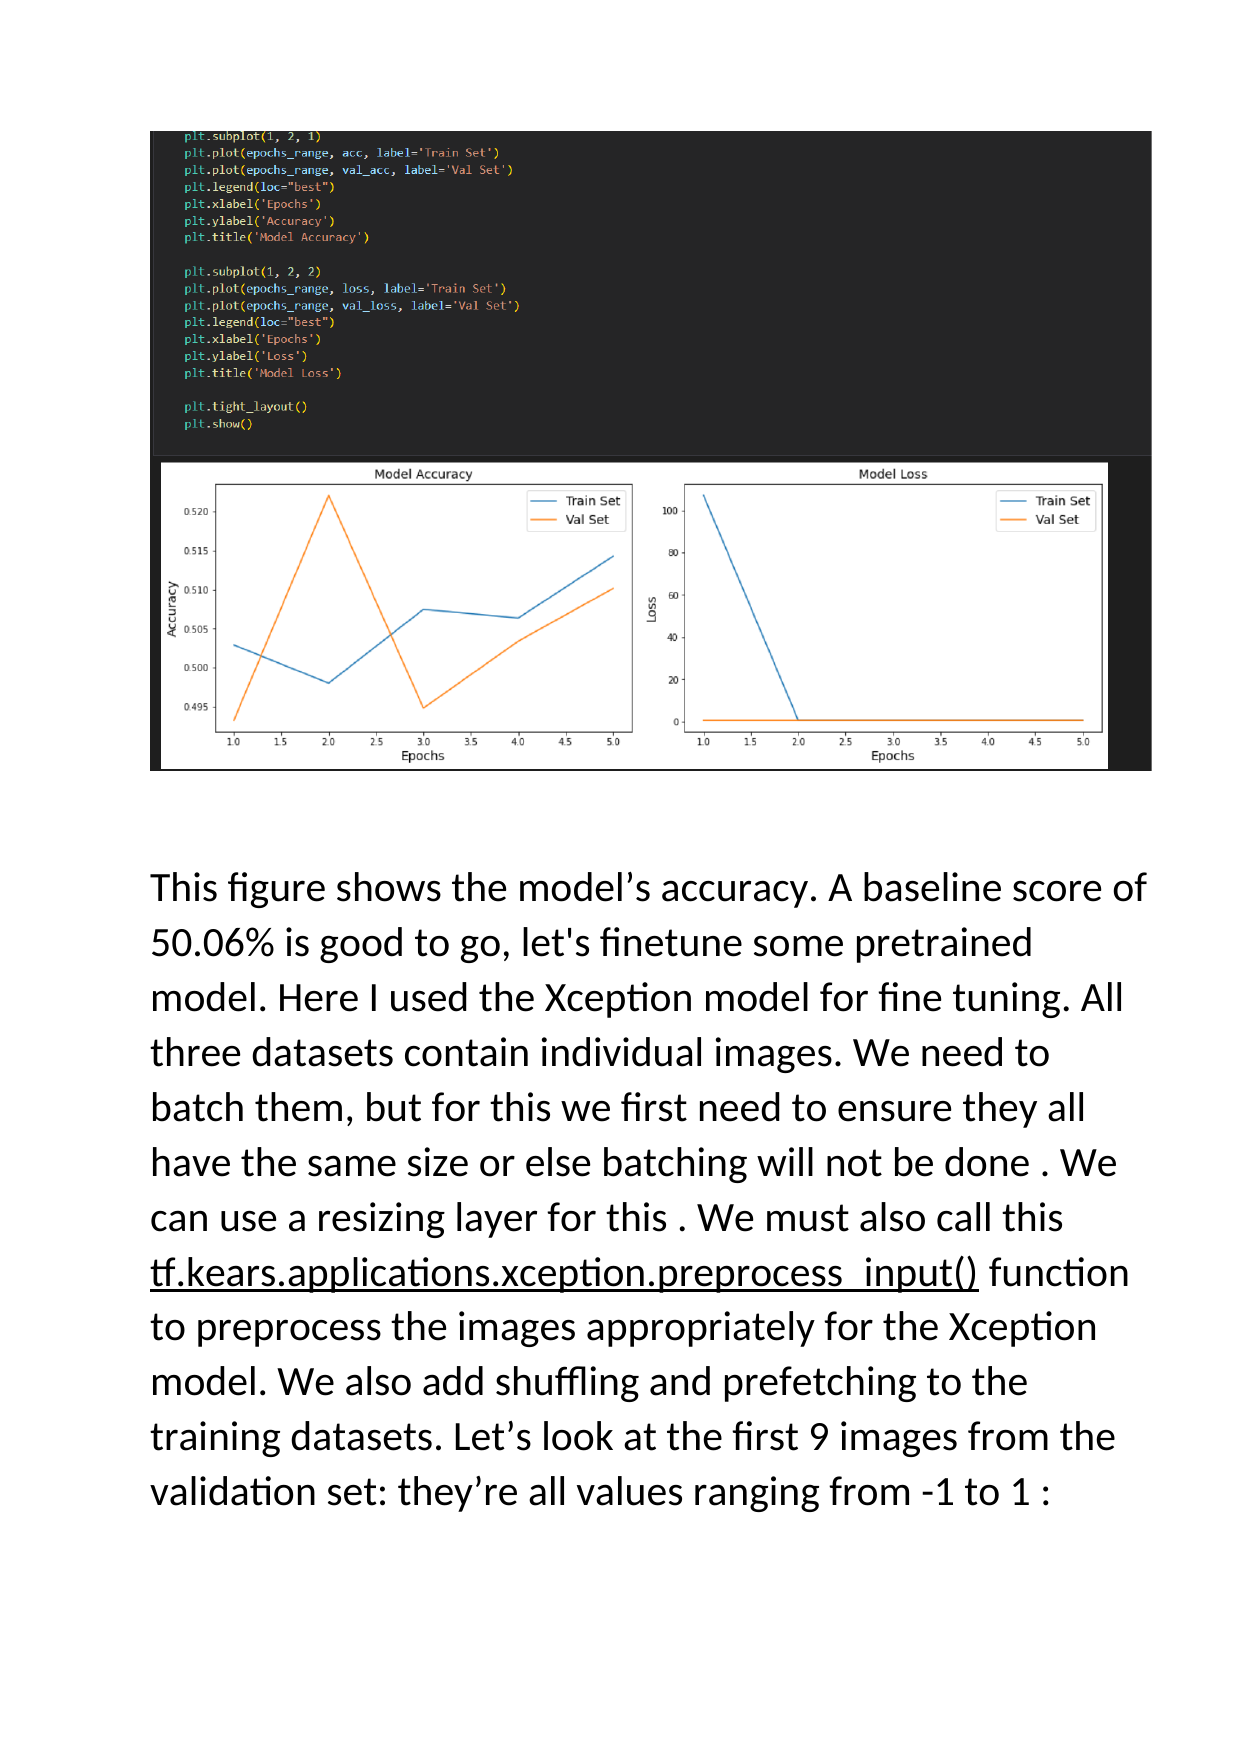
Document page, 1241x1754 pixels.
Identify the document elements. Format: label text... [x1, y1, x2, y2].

text This figure shows the model’s accuracy. A baseline score of 50.06% is good to go, let's finetune some pretrained model. Here I used the Xception model for fine tuning. All three datasets contain individual images. We need to batch them, but for this we first need to ensure they all have the same size or else batching will not be done . We can use a resizing layer for this . We must also call this tf.kears.applications.xception.preprocess_input() function to preprocess the images appropriately for the Xception model. We also add shuffling and prefetching to the training datasets. Let’s look at the first 9 images from the validation set: they’re all values ranging from -1 to 1 : [150, 861, 1152, 1516]
picture [150, 131, 1152, 771]
